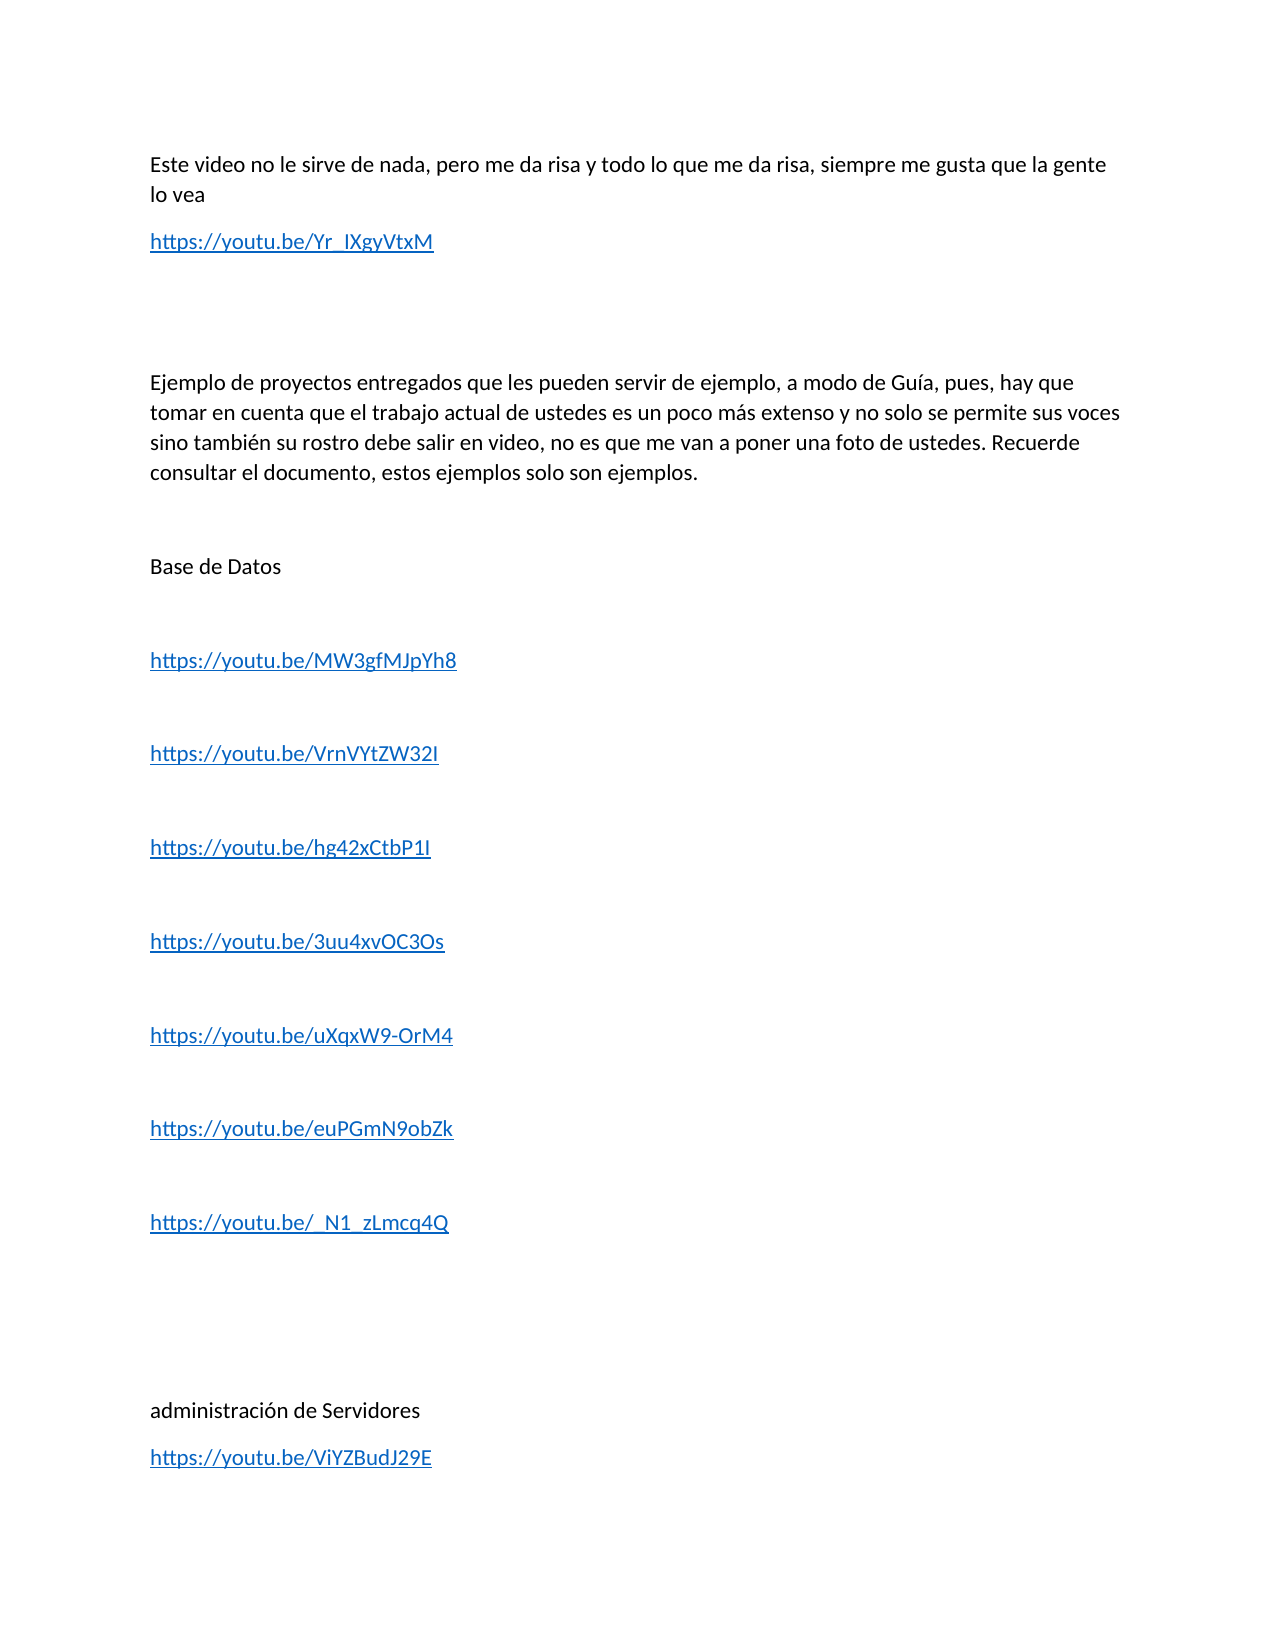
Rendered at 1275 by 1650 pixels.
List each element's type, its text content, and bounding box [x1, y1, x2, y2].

text https://youtu.be/Yr_IXgyVtxM [150, 227, 1125, 255]
text https://youtu.be/3uu4xvOC3Os [150, 927, 1125, 955]
text https://youtu.be/euPGmN9obZk [150, 1114, 1125, 1143]
text Ejemplo de proyectos entregados que les pueden servir de ejemplo, a modo de Guía, pues, hay que tomar en cuenta que el trabajo actual de ustedes es un poco más extenso y no solo se permite sus voces sino también su rostro debe salir en video, no es que me van a poner una foto de ustedes. Recuerde consultar el documento, estos ejemplos solo son ejemplos. [150, 368, 1125, 486]
text https://youtu.be/ViYZBudJ29E [150, 1443, 1125, 1471]
text administración de Servidores [150, 1396, 1125, 1424]
text https://youtu.be/hg42xCtbP1I [150, 833, 1125, 861]
text Este video no le sirve de nada, pero me da risa y todo lo que me da risa, siempre me gusta que la gente lo vea [150, 150, 1125, 208]
text https://youtu.be/uXqxW9-OrM4 [150, 1021, 1125, 1049]
text Base de Datos [150, 552, 1125, 580]
text https://youtu.be/MW3gfMJpYh8 [150, 646, 1125, 674]
text https://youtu.be/VrnVYtZW32I [150, 739, 1125, 768]
text https://youtu.be/_N1_zLmcq4Q [150, 1208, 1125, 1236]
